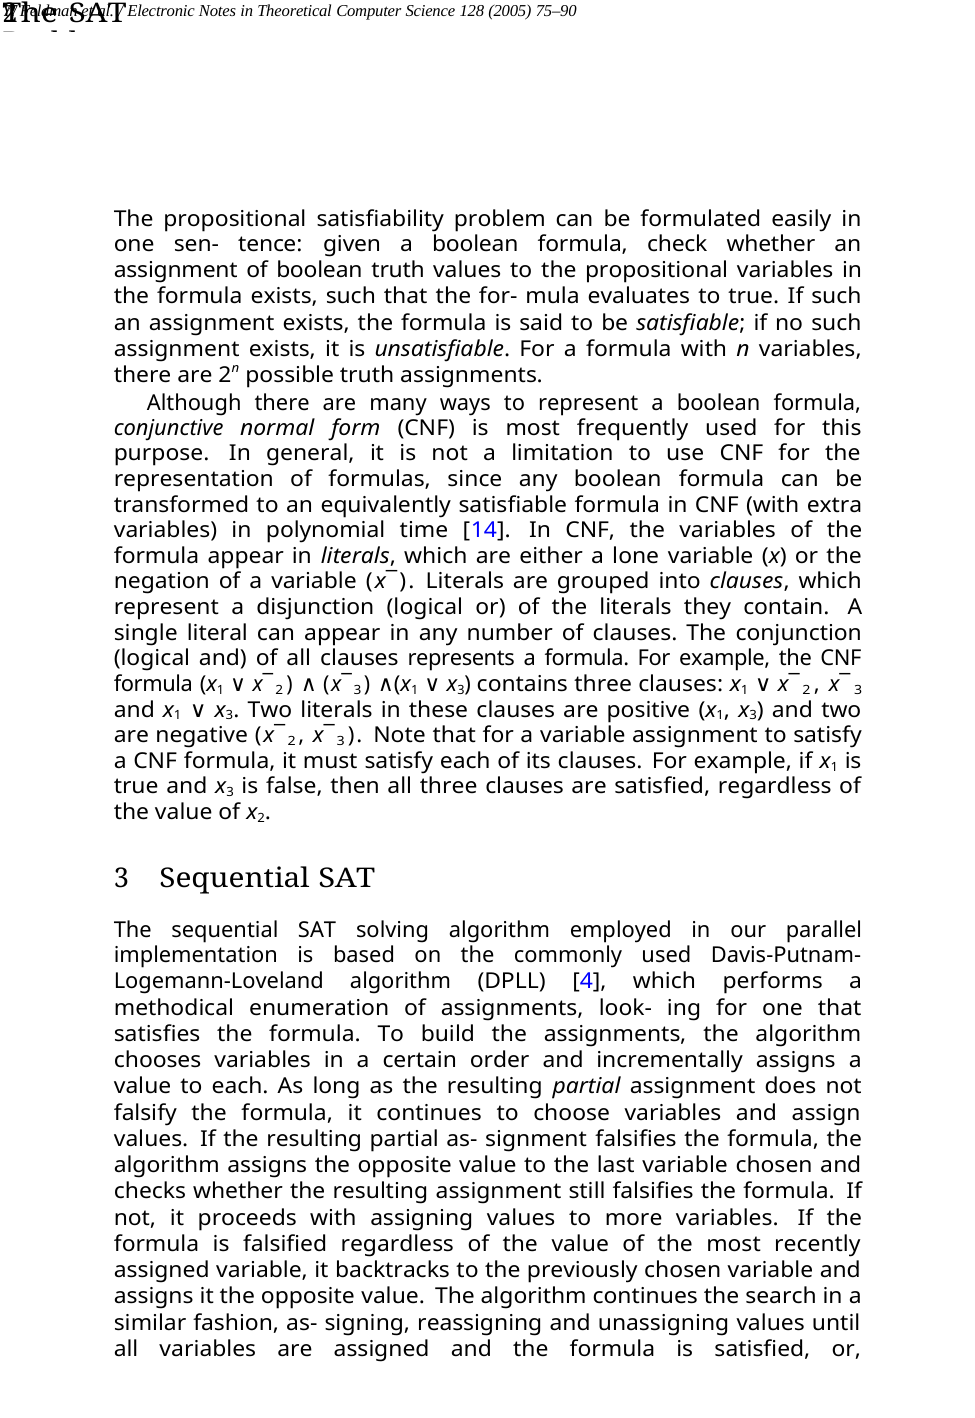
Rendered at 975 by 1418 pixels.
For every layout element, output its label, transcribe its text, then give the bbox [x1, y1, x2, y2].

text The propositional satisfiability problem can be formulated easily in one sen- tence: given a boolean formula, check whether an assignment of boolean truth values to the propositional variables in the formula exists, such that the for- mula evaluates to true. If such an assignment exists, the formula is said to be satisﬁable; if no such assignment exists, it is unsatisﬁable. For a formula with n variables, there are 2n possible truth assignments. [113, 205, 862, 389]
text Although there are many ways to represent a boolean formula, conjunctive normal form (CNF) is most frequently used for this purpose. In general, it is not a limitation to use CNF for the representation of formulas, since any boolean formula can be transformed to an equivalently satisfiable formula in CNF (with extra variables) in polynomial time [14]. In CNF, the variables of the formula appear in literals, which are either a lone variable (x) or the negation of a variable (x¯). Literals are grouped into clauses, which represent a disjunction (logical or) of the literals they contain. A single literal can appear in any number of clauses. The conjunction (logical and) of all clauses represents a formula. For example, the CNF formula (x1 ∨ x¯2) ∧ (x¯3) ∧(x1 ∨ x3) contains three clauses: x1 ∨ x¯2, x¯3 and x1 ∨ x3. Two literals in these clauses are positive (x1, x3) and two are negative (x¯2, x¯3). Note that for a variable assignment to satisfy a CNF formula, it must satisfy each of its clauses. For example, if x1 is true and x3 is false, then all three clauses are satisfied, regardless of the value of x2. [113, 390, 862, 826]
subtitle Sequential SAT [113, 859, 879, 896]
